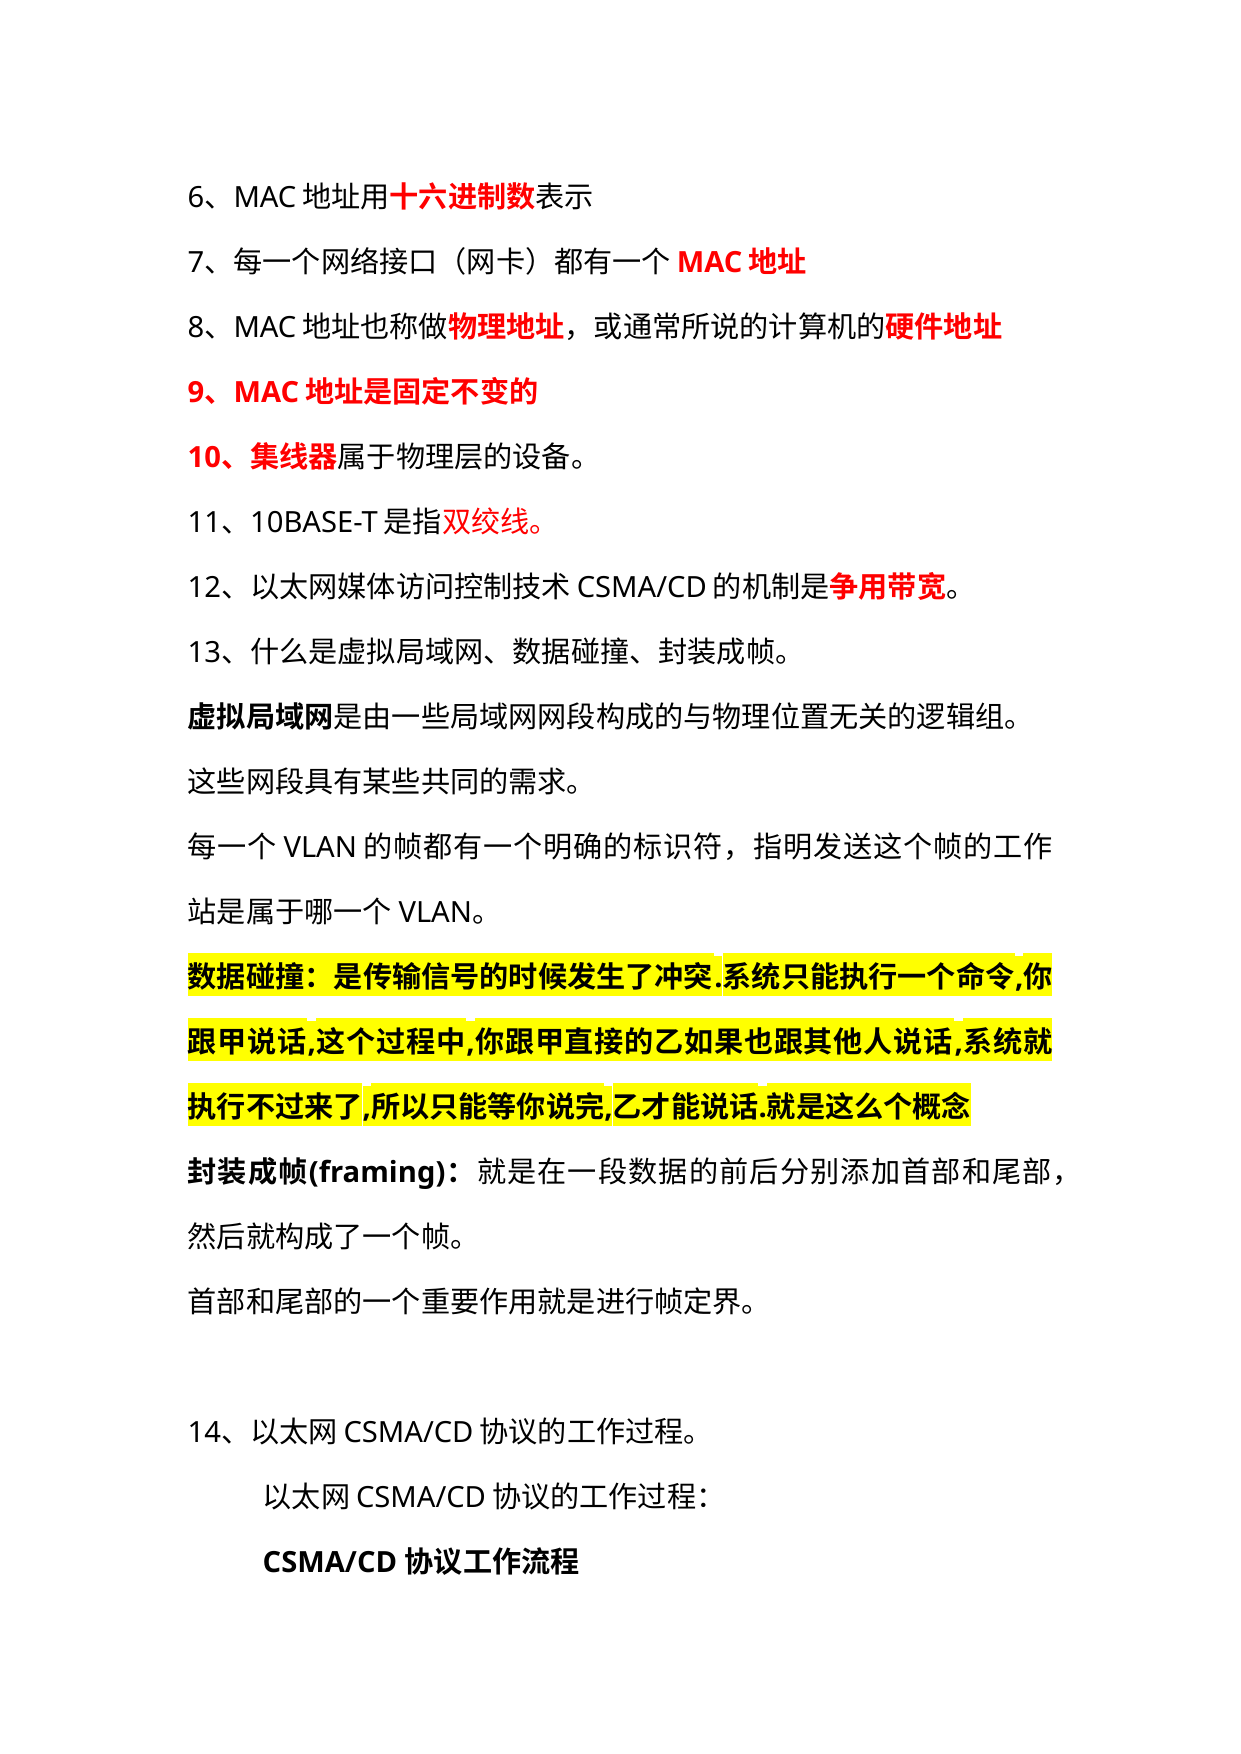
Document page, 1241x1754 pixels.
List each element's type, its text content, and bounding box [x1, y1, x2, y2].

text 11、10BASE-T是指双绞线。 [187, 487, 1053, 552]
text 13、什么是虚拟局域网、数据碰撞、封装成帧。 [187, 617, 1053, 682]
text 封装成帧(framing)：就是在一段数据的前后分别添加首部和尾部，然后就构成了一个帧。 [187, 1137, 1053, 1267]
text 6、MAC地址用十六进制数表示 [187, 162, 1053, 227]
text CSMA/CD 协议工作流程 [262, 1527, 1053, 1592]
text 数据碰撞：是传输信号的时候发生了冲突.系统只能执行一个命令,你跟甲说话,这个过程中,你跟甲直接的乙如果也跟其他人说话,系统就执行不过来了,所以只能等你说完,乙才能说话.就是这么个概念 [187, 942, 1053, 1137]
text 以太网CSMA/CD协议的工作过程： [262, 1462, 1053, 1527]
text 14、以太网CSMA/CD协议的工作过程。 [187, 1397, 1053, 1462]
text 首部和尾部的一个重要作用就是进行帧定界。 [187, 1267, 1053, 1332]
text 9、MAC地址是固定不变的 [187, 357, 1053, 422]
text 8、MAC地址也称做物理地址，或通常所说的计算机的硬件地址 [187, 292, 1053, 357]
text 这些网段具有某些共同的需求。 [187, 747, 1053, 812]
text 虚拟局域网是由一些局域网网段构成的与物理位置无关的逻辑组。 [187, 682, 1053, 747]
text 每一个VLAN的帧都有一个明确的标识符，指明发送这个帧的工作站是属于哪一个 VLAN。 [187, 812, 1053, 942]
text 10、集线器属于物理层的设备。 [187, 422, 1053, 487]
text 7、每一个网络接口（网卡）都有一个MAC地址 [187, 227, 1053, 292]
text 12、以太网媒体访问控制技术CSMA/CD的机制是争用带宽。 [187, 552, 1053, 617]
